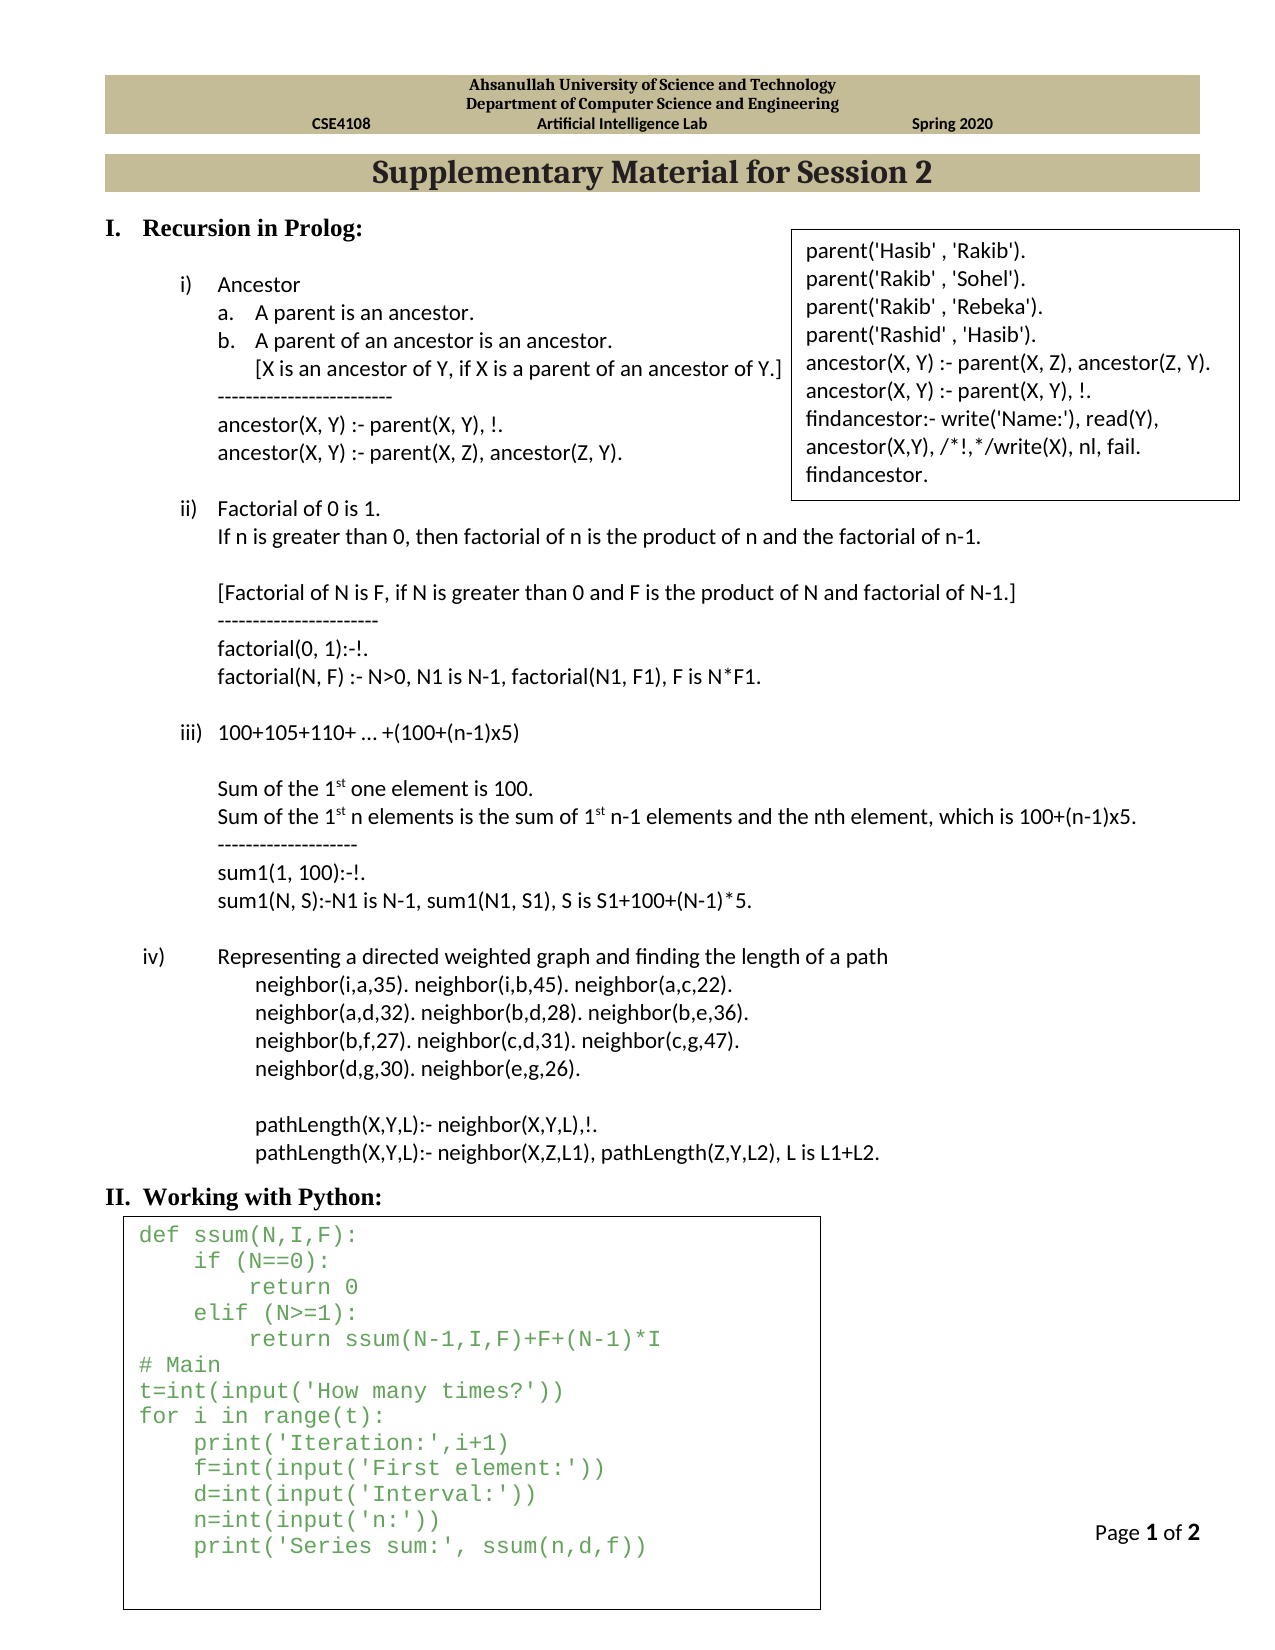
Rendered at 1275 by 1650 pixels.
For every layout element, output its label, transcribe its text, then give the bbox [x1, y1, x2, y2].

list A parent of an ancestor is an ancestor. [217, 326, 791, 354]
list Representing a directed weighted graph and finding the length of a path [142, 942, 1200, 970]
list sum1(N, S):-N1 is N-1, sum1(N1, S1), S is S1+100+(N-1)*5. [217, 886, 1200, 914]
text ancestor(X, Y) :- parent(X, Y), !. [217, 410, 791, 438]
list 100+105+110+ … +(100+(n-1)x5) [180, 718, 1200, 746]
list neighbor(d,g,30). neighbor(e,g,26). [217, 1054, 1200, 1082]
list neighbor(i,a,35). neighbor(i,b,45). neighbor(a,c,22). [217, 970, 1200, 998]
list If n is greater than 0, then factorial of n is the product of n and the factorial of n-1. [217, 522, 1200, 550]
list sum1(1, 100):-!. [217, 858, 1200, 886]
list pathLength(X,Y,L):- neighbor(X,Z,L1), pathLength(Z,Y,L2), L is L1+L2. [217, 1138, 1200, 1167]
list A parent is an ancestor. [217, 298, 791, 326]
list neighbor(a,d,32). neighbor(b,d,28). neighbor(b,e,36). [217, 998, 1200, 1026]
list Ancestor [180, 270, 791, 298]
list Factorial of 0 is 1. [180, 494, 1200, 522]
list [Factorial of N is F, if N is greater than 0 and F is the product of N and factorial of N-1.] [217, 578, 1200, 606]
list Sum of the 1st n elements is the sum of 1st n-1 elements and the nth element, which is 100+(n-1)x5. [217, 802, 1200, 830]
list factorial(0, 1):-!. [217, 634, 1200, 662]
text ------------------------- [217, 382, 791, 410]
list Recursion in Prolog: [105, 213, 1200, 242]
list [X is an ancestor of Y, if X is a parent of an ancestor of Y.] [255, 354, 791, 382]
text Supplementary Material for Session 2 [105, 154, 1200, 192]
list ----------------------- [217, 606, 1200, 634]
list neighbor(b,f,27). neighbor(c,d,31). neighbor(c,g,47). [217, 1026, 1200, 1054]
list -------------------- [217, 830, 1200, 858]
list factorial(N, F) :- N>0, N1 is N-1, factorial(N1, F1), F is N*F1. [217, 662, 1200, 690]
list Sum of the 1st one element is 100. [217, 774, 1200, 802]
text ancestor(X, Y) :- parent(X, Z), ancestor(Z, Y). [217, 438, 791, 466]
list Working with Python: [105, 1182, 1200, 1211]
list pathLength(X,Y,L):- neighbor(X,Y,L),!. [217, 1111, 1200, 1138]
